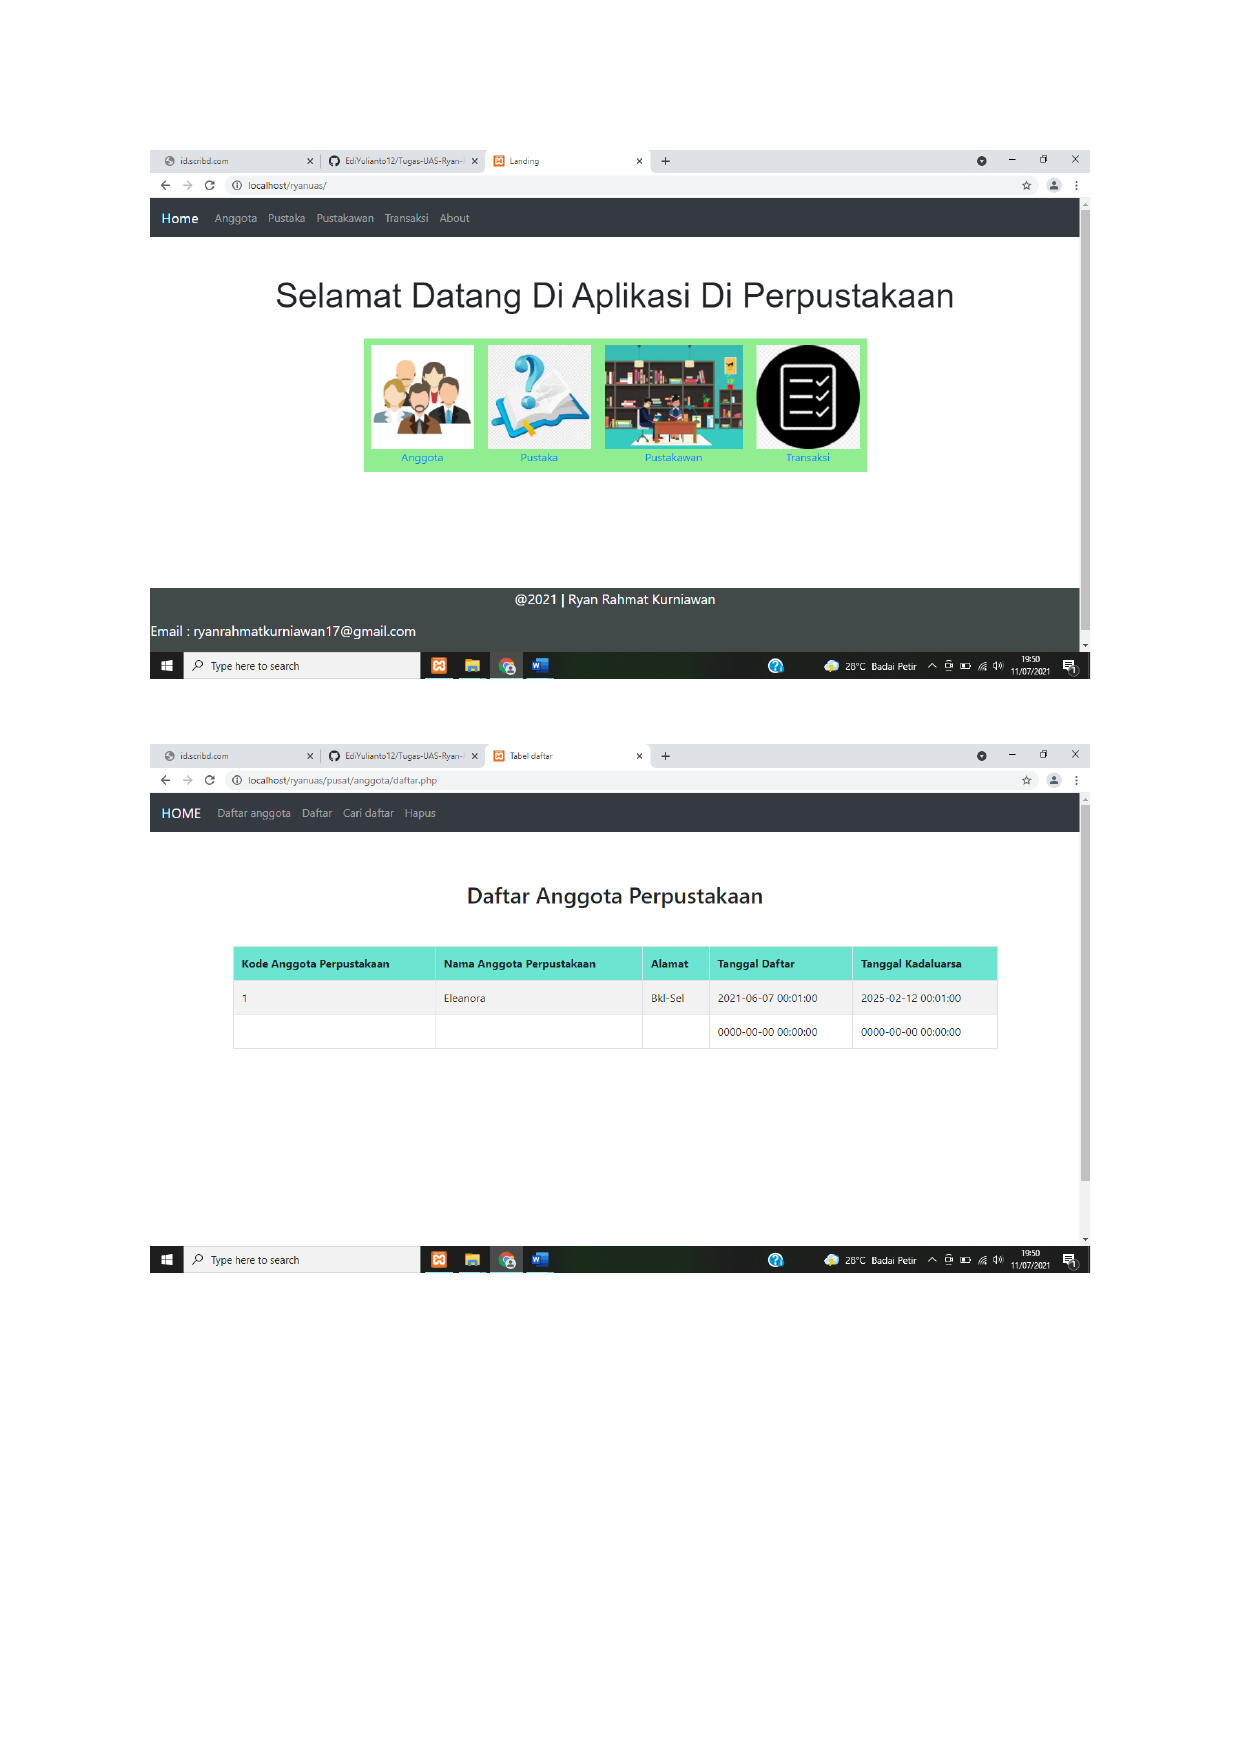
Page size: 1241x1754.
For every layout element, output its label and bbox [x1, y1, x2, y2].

picture [150, 150, 1091, 679]
picture [150, 744, 1091, 1273]
